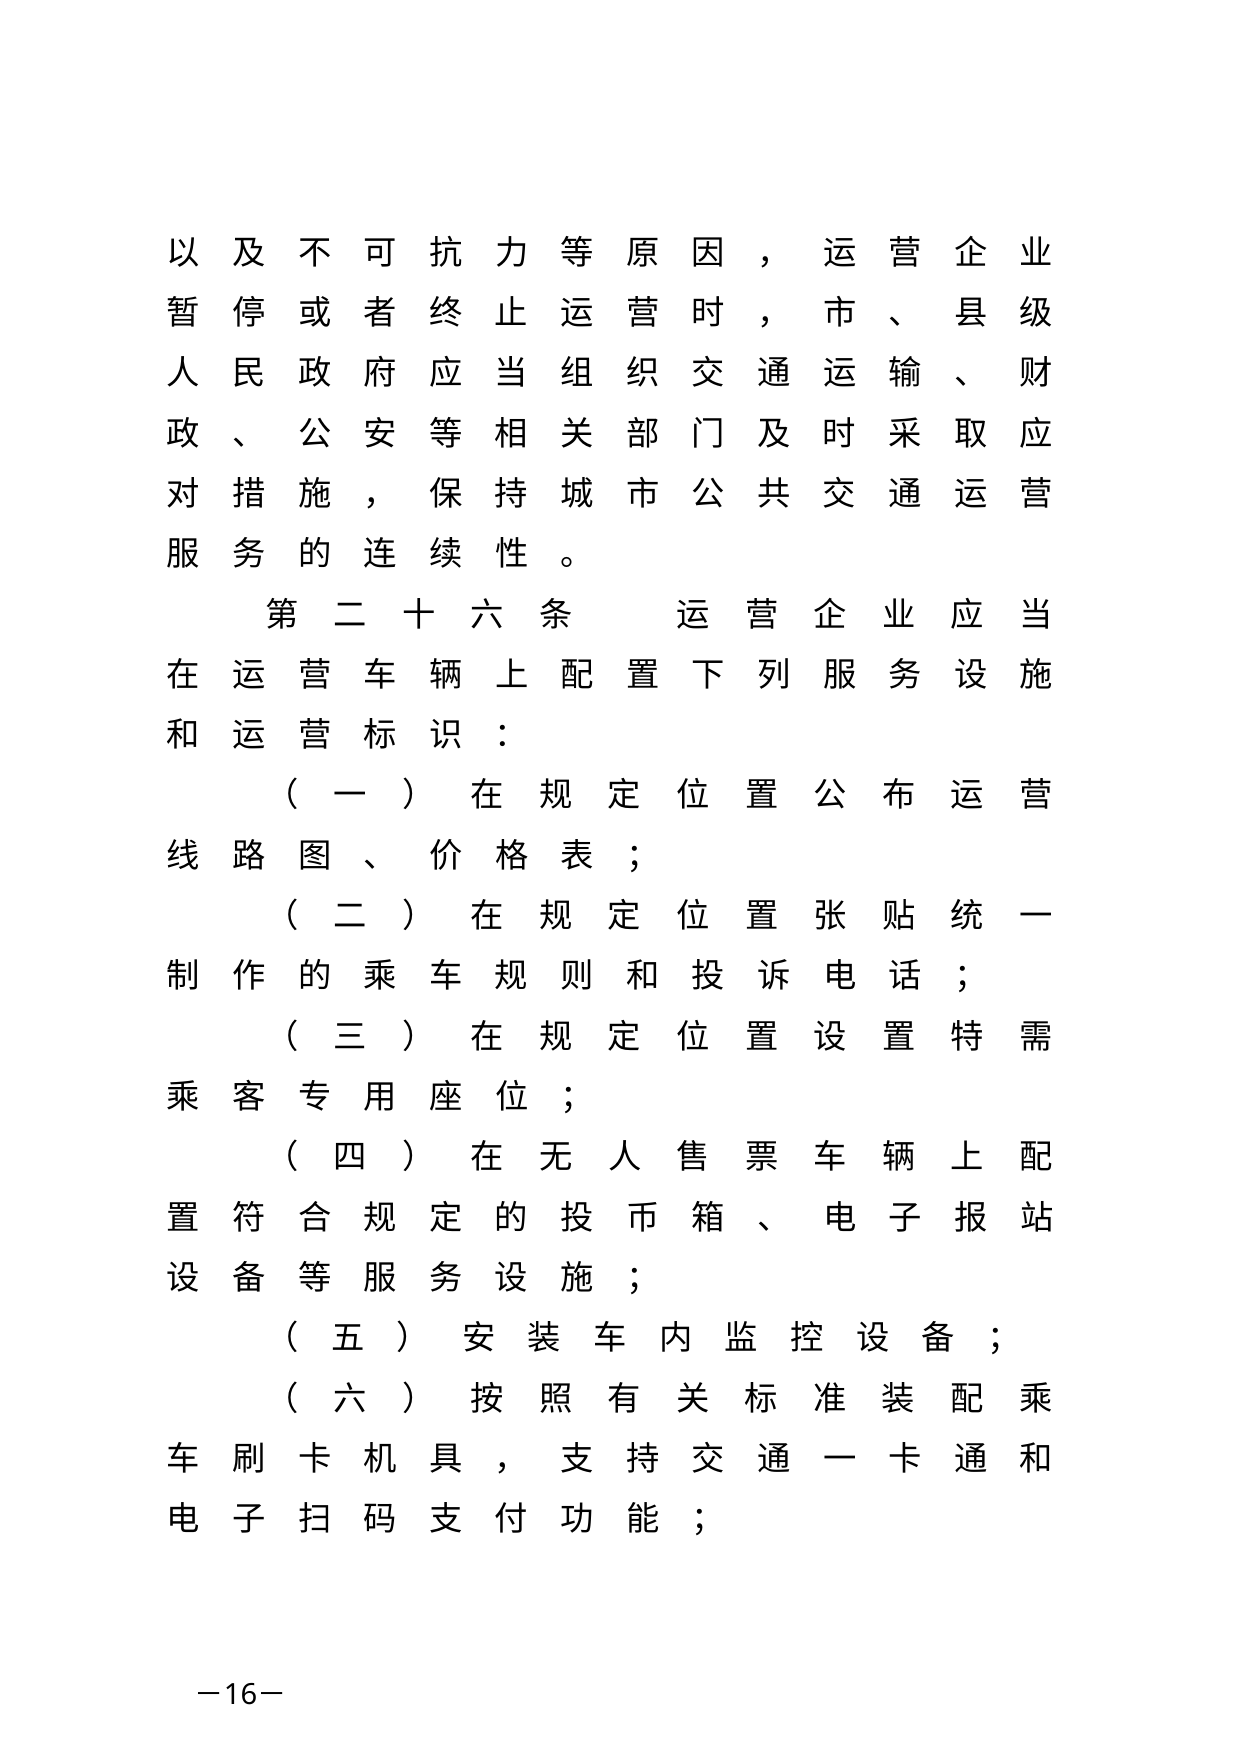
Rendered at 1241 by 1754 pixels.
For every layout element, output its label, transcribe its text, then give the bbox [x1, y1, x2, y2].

text （一）在规定位置公布运营线路图、价格表； [167, 762, 1085, 883]
text （三）在规定位置设置特需乘客专用座位； [167, 1003, 1085, 1124]
text （二）在规定位置张贴统一制作的乘车规则和投诉电话； [167, 883, 1085, 1003]
text 第二十六条 运营企业应当在运营车辆上配置下列服务设施和运营标识： [167, 581, 1085, 762]
text （六）按照有关标准装配乘车刷卡机具，支持交通一卡通和电子扫码支付功能； [167, 1365, 1085, 1546]
text （五）安装车内监控设备； [167, 1305, 1085, 1365]
text （四）在无人售票车辆上配置符合规定的投币箱、电子报站设备等服务设施； [167, 1124, 1085, 1305]
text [167, 219, 1085, 581]
